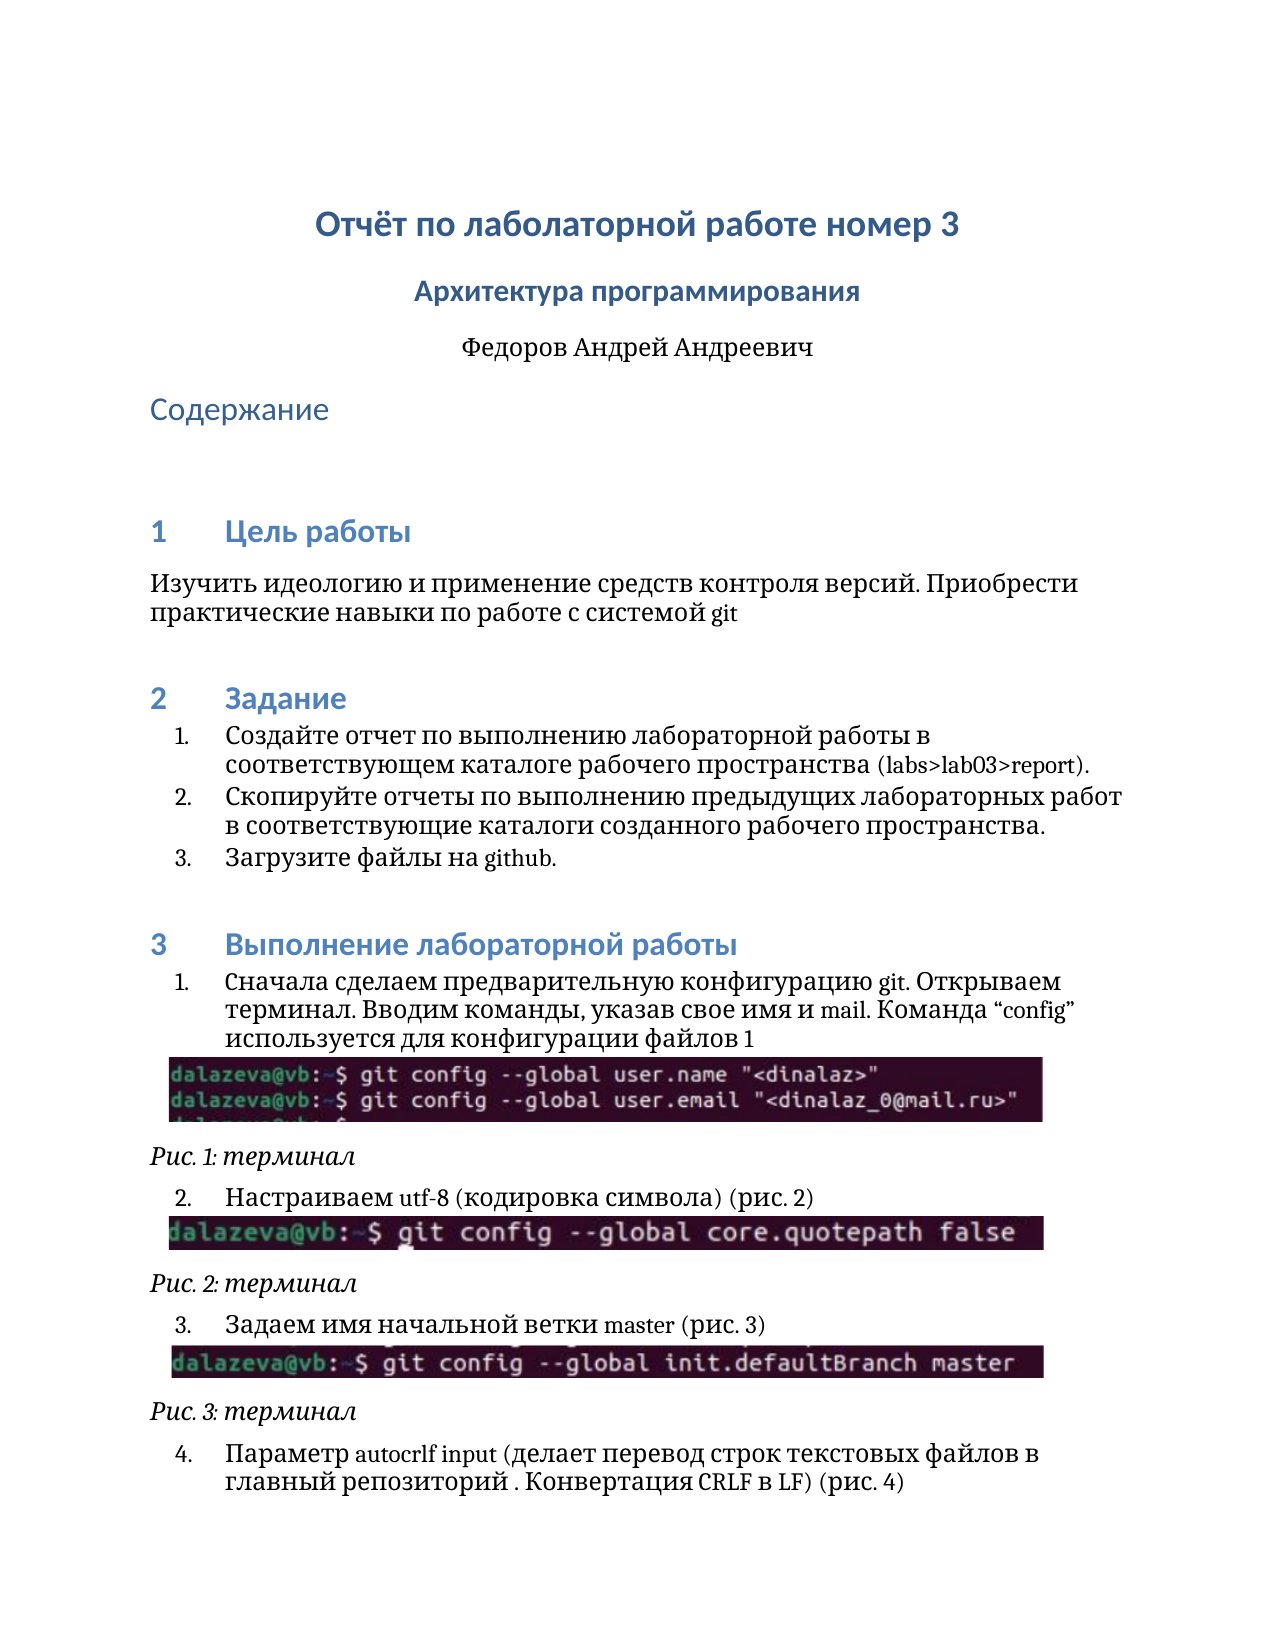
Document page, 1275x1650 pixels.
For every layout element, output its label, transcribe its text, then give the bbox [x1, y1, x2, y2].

text Рис. 2: терминал [150, 1270, 1125, 1299]
list Параметр autocrlf input (делает перевод строк текстовых файлов в главный репозиторий . Конвертация CRLF в LF) (рис. 4) [175, 1439, 1125, 1497]
list Настраиваем utf-8 (кодировка символа) (рис. 2) [175, 1184, 1125, 1212]
list Задаем имя начальной ветки master (рис. 3) [175, 1311, 1125, 1340]
list Cначала сделаем предварительную конфигурацию git. Открываем терминал. Вводим команды, указав свое имя и mail. Команда “config” используется для конфигурации файлов 1 [175, 968, 1125, 1054]
subtitle 2 Задание [150, 677, 1125, 718]
text Федоров Андрей Андреевич [150, 334, 1125, 363]
text Изучить идеологию и применение средств контроля версий. Приобрести практические навыки по работе с системой git [150, 570, 1125, 627]
list Загрузите файлы на github. [175, 844, 1125, 873]
picture [168, 1057, 1044, 1122]
list Создайте отчет по выполнению лабораторной работы в соответствующем каталоге рабочего пространства (labs>lab03>report). [175, 722, 1125, 779]
text Рис. 3: терминал [150, 1398, 1125, 1427]
list Скопируйте отчеты по выполнению предыдущих лабораторных работ в соответствующие каталоги созданного рабочего пространства. [175, 783, 1125, 841]
subtitle 3 Выполнение лабораторной работы [150, 923, 1125, 964]
picture [168, 1216, 1044, 1250]
text Рис. 1: терминал [150, 1142, 1125, 1171]
title Отчёт по лаболаторной работе номер 3 [150, 200, 1125, 246]
picture [168, 1343, 1044, 1378]
subtitle 1 Цель работы [150, 510, 1125, 551]
subtitle Архитектура программирования [150, 271, 1125, 309]
